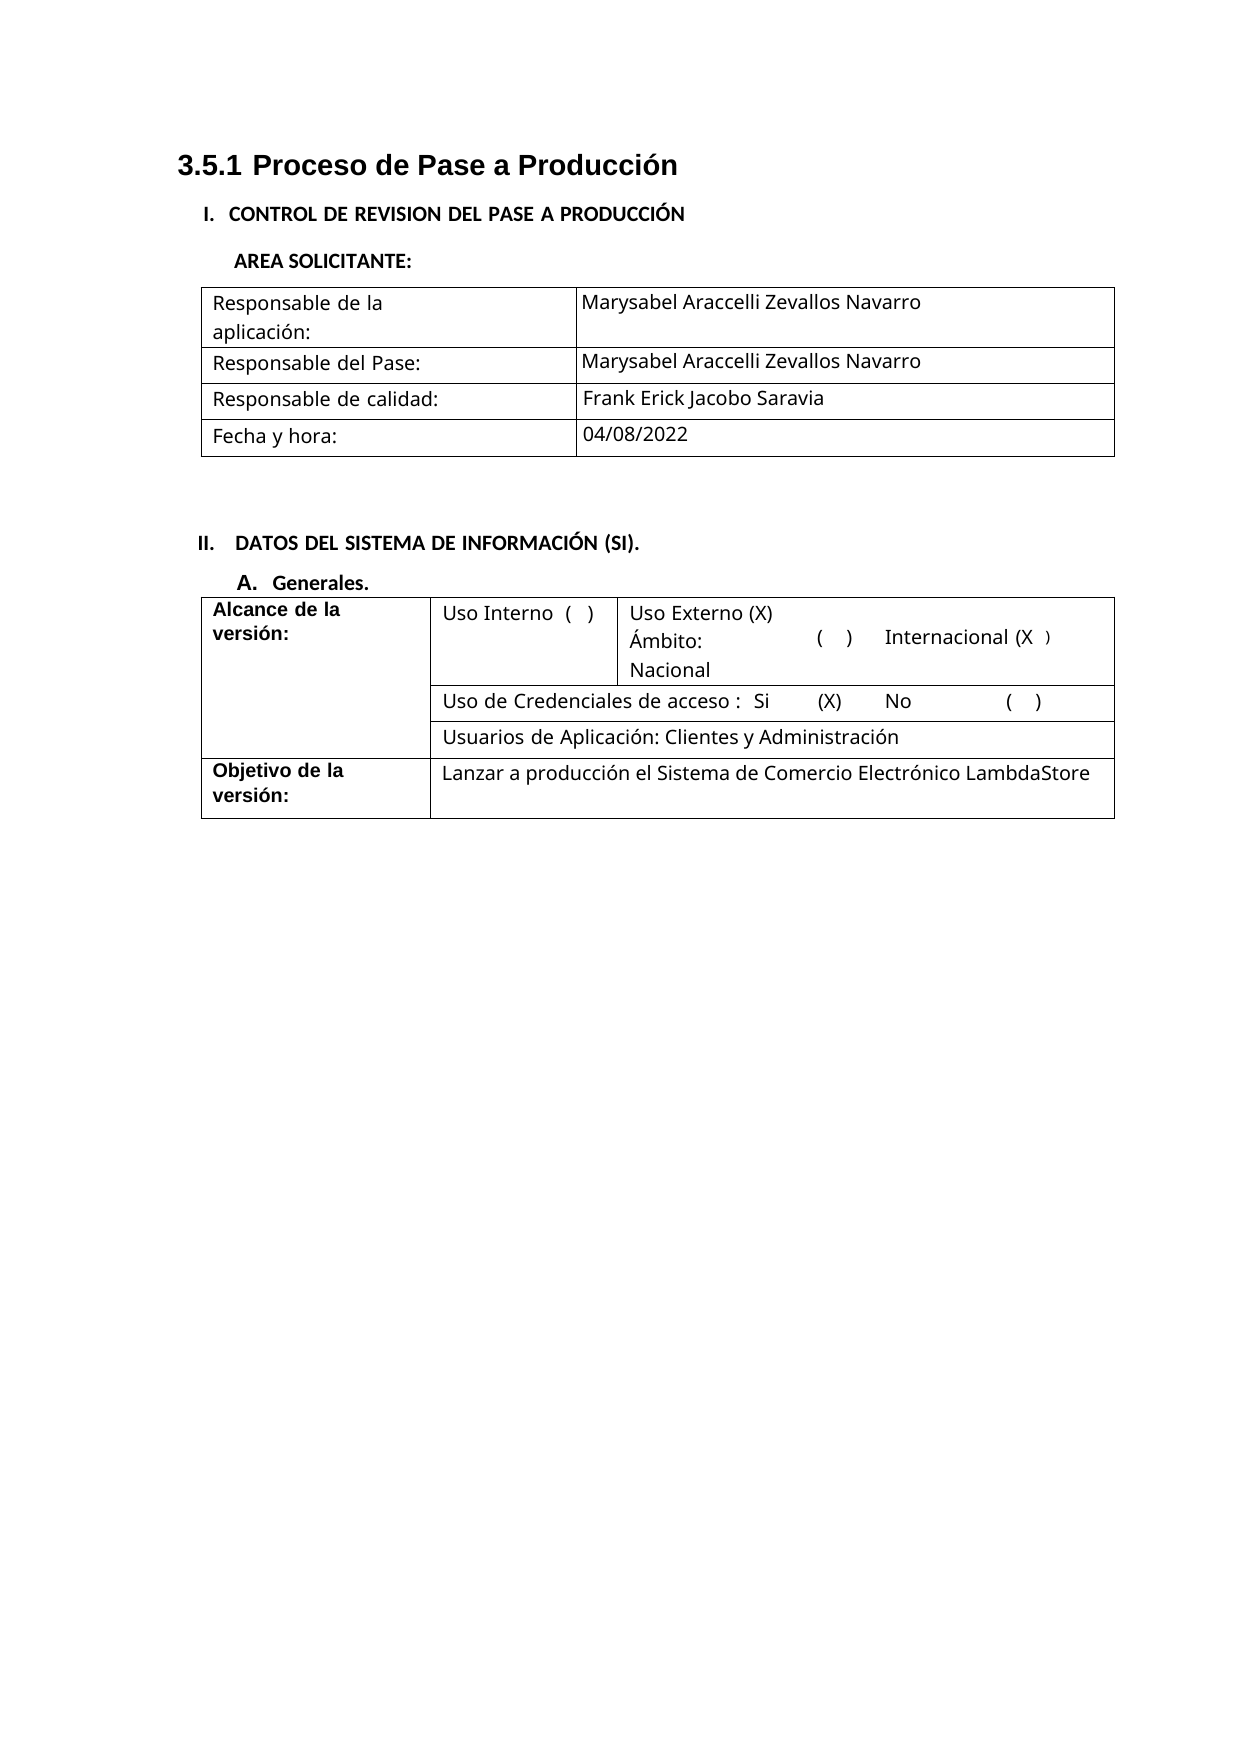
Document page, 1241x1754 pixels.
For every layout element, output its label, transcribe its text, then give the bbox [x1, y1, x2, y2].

list Proceso de Pase a Producción [177, 148, 1063, 181]
list DATOS DEL SISTEMA DE INFORMACIÓN (SI). [215, 529, 1063, 556]
text AREA SOLICITANTE: [177, 247, 715, 274]
table_header Responsable de la aplicación: [202, 288, 576, 347]
table_cell Frank Erick Jacobo Saravia [577, 384, 1114, 419]
table_cell Uso de Credenciales de acceso : Si [431, 686, 798, 721]
table_cell Usuarios de Aplicación: Clientes y Administración [431, 722, 1114, 758]
table_header ( ) [798, 598, 868, 684]
table_cell 04/08/2022 [577, 420, 1114, 456]
table_cell Responsable del Pase: [202, 348, 576, 383]
list CONTROL DE REVISION DEL PASE A PRODUCCIÓN [215, 200, 715, 227]
table_header Uso Interno ( ) [431, 598, 617, 684]
table_cell Marysabel Araccelli Zevallos Navarro [577, 348, 1114, 383]
table_cell [1045, 686, 1114, 721]
table_header ) [1045, 598, 1114, 684]
list Generales. [236, 569, 1063, 596]
table_cell Objetivo de la versión: [202, 759, 430, 818]
table_cell Lanzar a producción el Sistema de Comercio Electrónico LambdaStore [431, 759, 1114, 818]
table_cell (X) [798, 686, 868, 721]
table_cell Responsable de calidad: [202, 384, 576, 419]
table_header Alcance de la versión: [202, 598, 430, 758]
table_cell No ( ) [868, 686, 1045, 721]
table_header Uso Externo (X) Ámbito: Nacional [618, 598, 798, 684]
table_cell Fecha y hora: [202, 420, 576, 456]
table_header Marysabel Araccelli Zevallos Navarro [577, 288, 1114, 347]
table_header Internacional (X [868, 598, 1045, 684]
